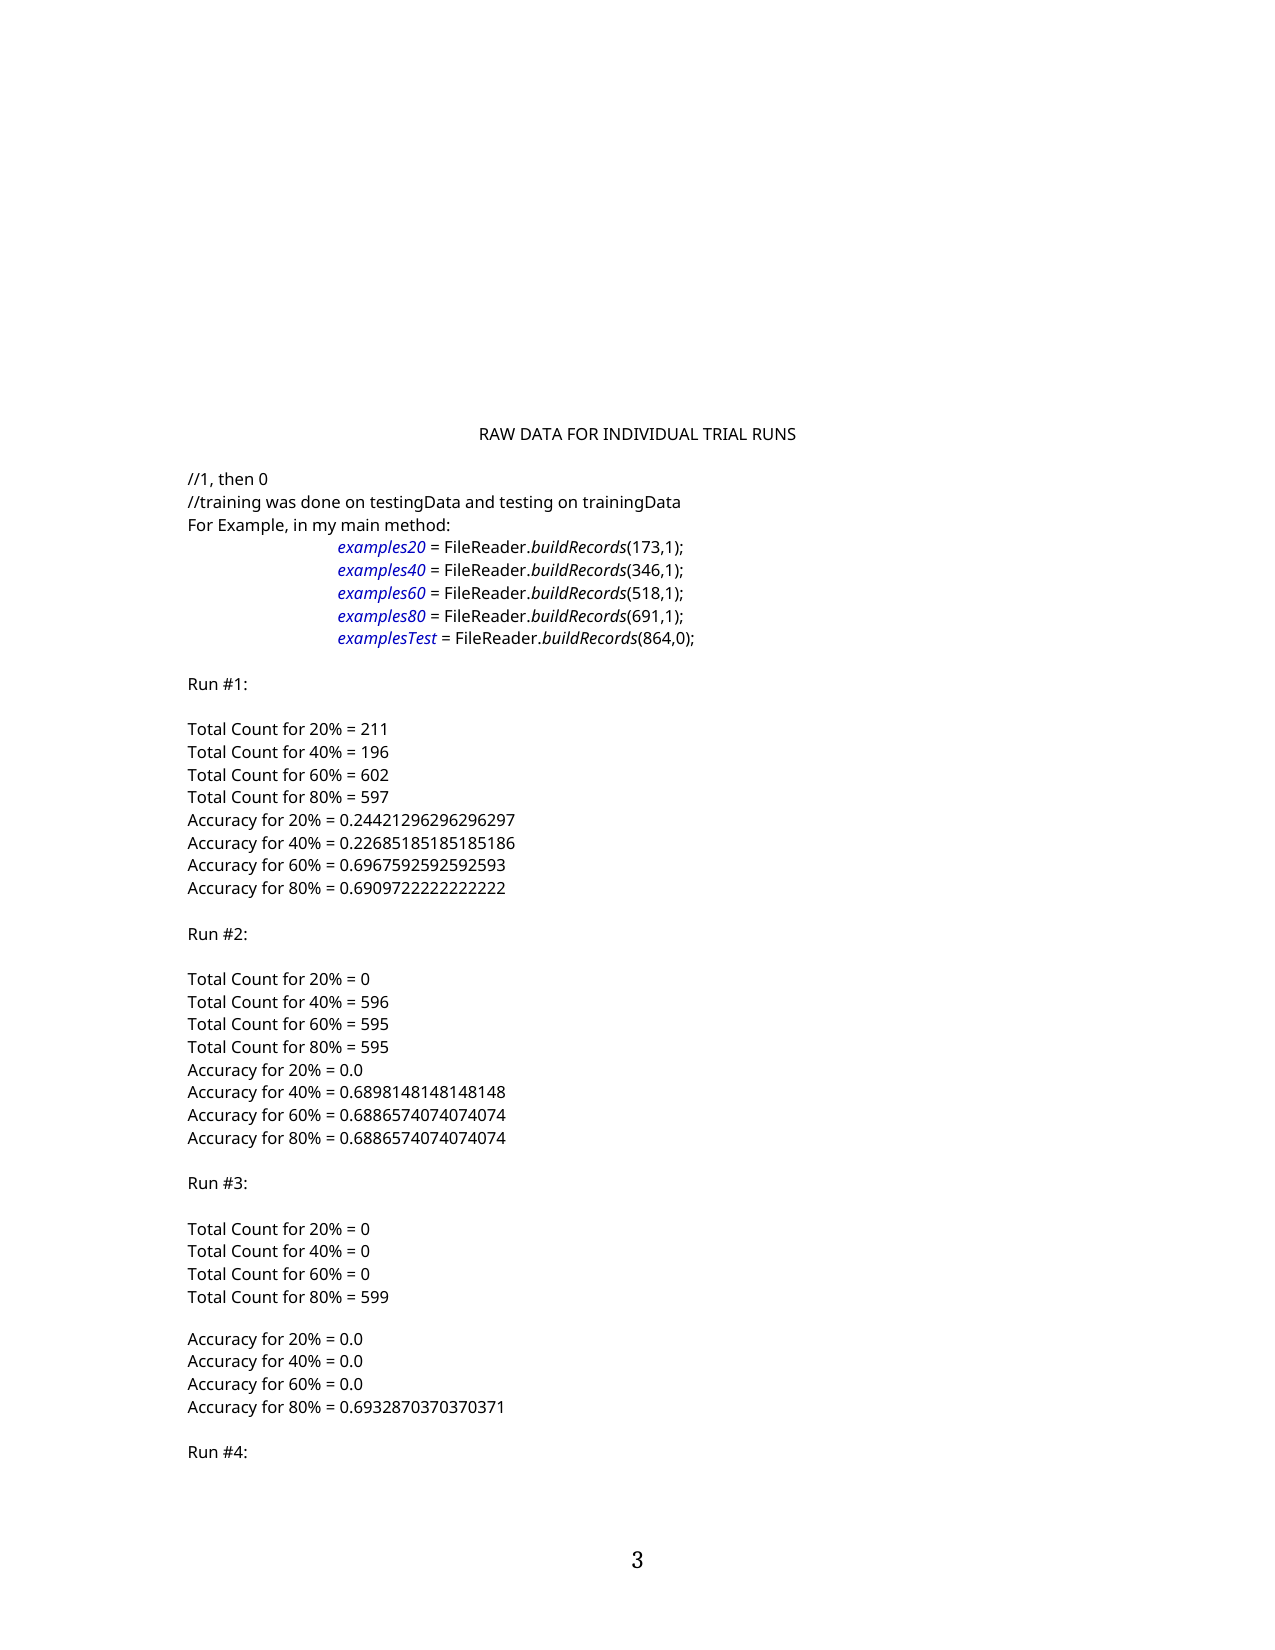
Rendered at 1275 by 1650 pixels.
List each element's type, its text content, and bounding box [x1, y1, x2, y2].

text Total Count for 80% = 595 [187, 1036, 1087, 1058]
text Accuracy for 60% = 0.6967592592592593 [187, 854, 1087, 877]
text Accuracy for 20% = 0.24421296296296297 [187, 808, 1087, 831]
text Total Count for 60% = 0 [187, 1263, 1087, 1285]
text examples60 = FileReader.buildRecords(518,1); [187, 581, 1087, 604]
text Total Count for 40% = 0 [187, 1240, 1087, 1263]
text Total Count for 20% = 0 [187, 967, 1087, 990]
text //1, then 0 [187, 468, 1087, 491]
text Accuracy for 20% = 0.0 [187, 1058, 1087, 1081]
text Total Count for 60% = 602 [187, 763, 1087, 786]
text For Example, in my main method: [187, 513, 1087, 536]
text examplesTest = FileReader.buildRecords(864,0); [187, 627, 1087, 649]
text Accuracy for 40% = 0.6898148148148148 [187, 1081, 1087, 1104]
text Run #2: [187, 922, 1087, 945]
text Total Count for 20% = 211 [187, 718, 1087, 740]
text Accuracy for 80% = 0.6909722222222222 [187, 877, 1087, 899]
text Accuracy for 40% = 0.0 [187, 1350, 1087, 1373]
text Accuracy for 80% = 0.6932870370370371 [187, 1395, 1087, 1418]
text Total Count for 60% = 595 [187, 1013, 1087, 1036]
text Accuracy for 40% = 0.22685185185185186 [187, 831, 1087, 854]
text Accuracy for 60% = 0.6886574074074074 [187, 1104, 1087, 1126]
text Run #4: [187, 1441, 1087, 1463]
text Run #1: [187, 672, 1087, 695]
text Total Count for 80% = 597 [187, 786, 1087, 808]
text Accuracy for 60% = 0.0 [187, 1373, 1087, 1395]
text Run #3: [187, 1172, 1087, 1194]
text examples20 = FileReader.buildRecords(173,1); [187, 536, 1087, 559]
text Accuracy for 80% = 0.6886574074074074 [187, 1126, 1087, 1149]
text Total Count for 80% = 599 [187, 1285, 1087, 1308]
text Total Count for 40% = 196 [187, 740, 1087, 763]
text //training was done on testingData and testing on trainingData [187, 491, 1087, 513]
text Accuracy for 20% = 0.0 [187, 1327, 1087, 1350]
text Total Count for 20% = 0 [187, 1217, 1087, 1240]
text examples80 = FileReader.buildRecords(691,1); [187, 604, 1087, 627]
text Total Count for 40% = 596 [187, 990, 1087, 1013]
text examples40 = FileReader.buildRecords(346,1); [187, 559, 1087, 581]
text RAW DATA FOR INDIVIDUAL TRIAL RUNS [187, 422, 1087, 445]
